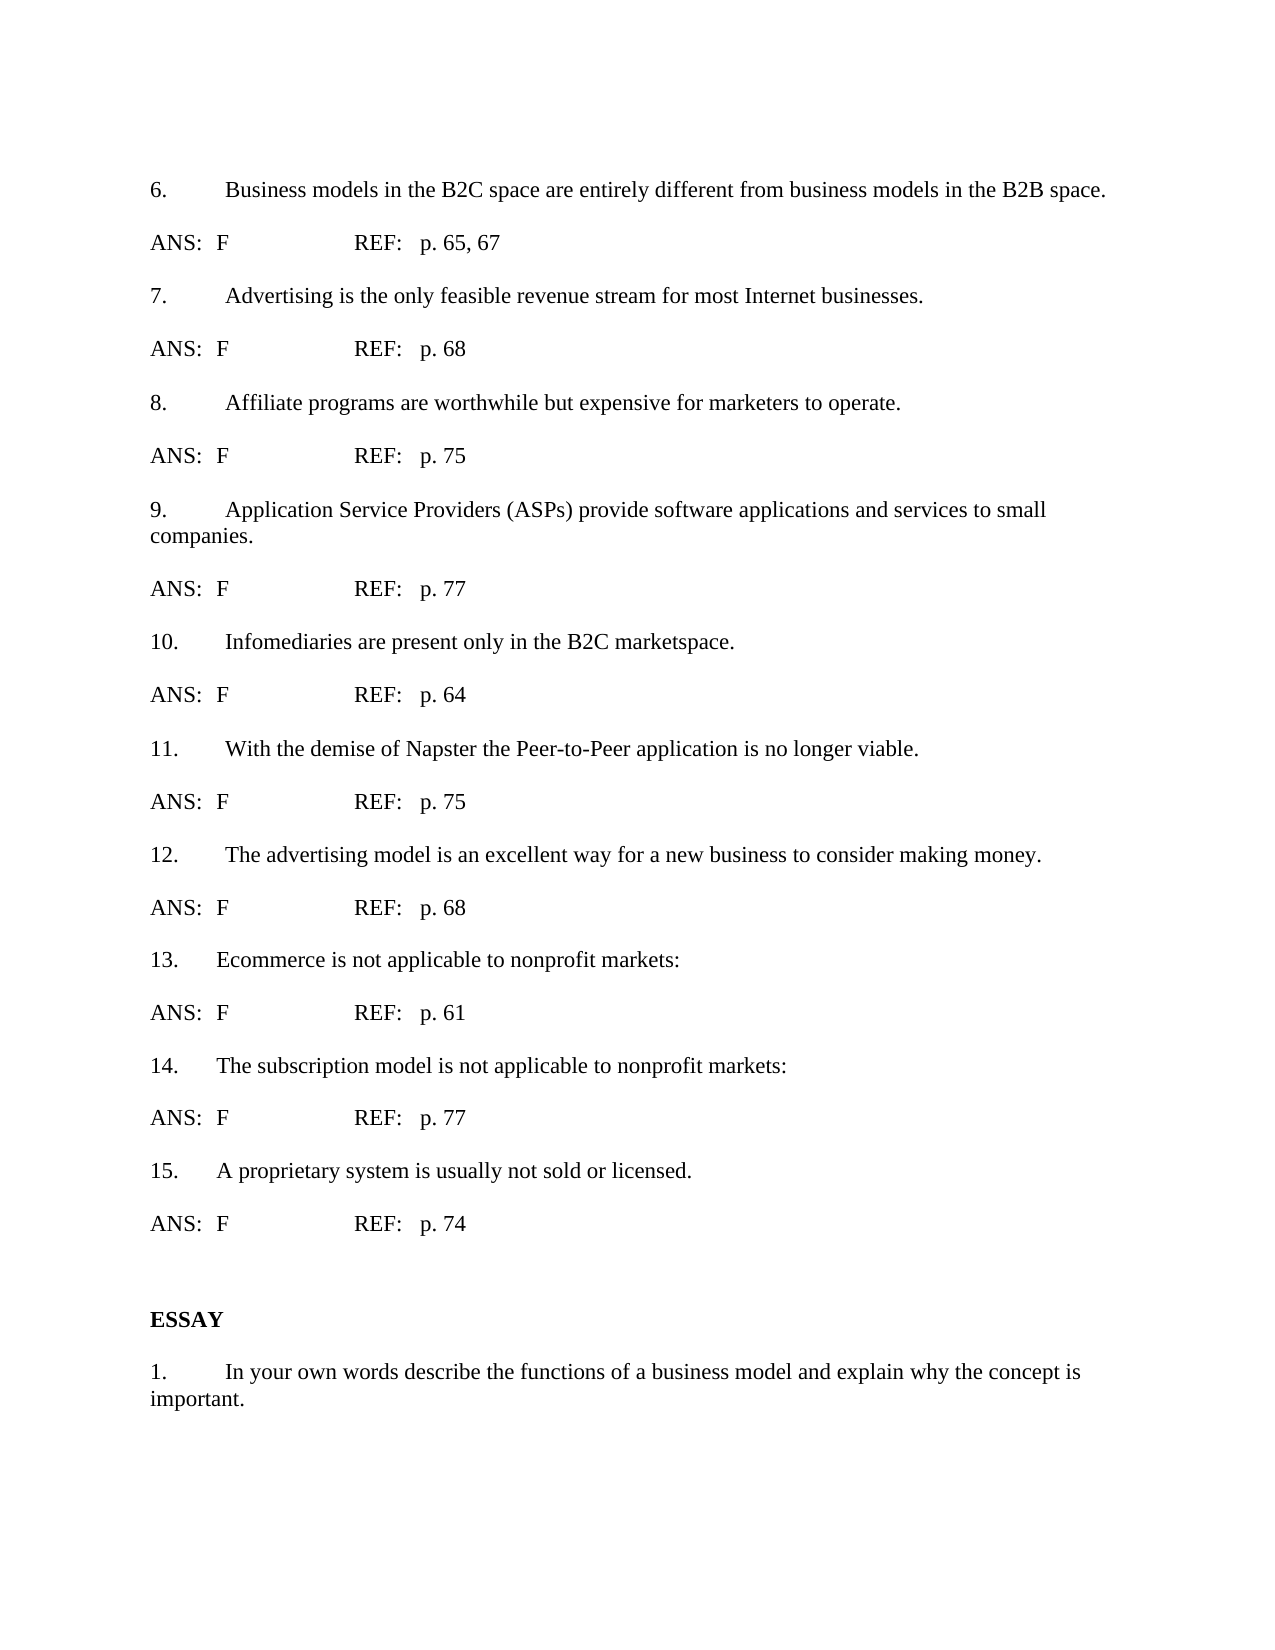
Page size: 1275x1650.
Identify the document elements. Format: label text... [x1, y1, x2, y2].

text 14. The subscription model is not applicable to nonprofit markets: [150, 1052, 1125, 1078]
text ANS: F REF: p. 74 [150, 1210, 1125, 1236]
text ANS: F REF: p. 77 [150, 575, 1125, 602]
text 8. Affiliate programs are worthwhile but expensive for marketers to operate. [84, 389, 1125, 415]
text 12. The advertising model is an excellent way for a new business to consider making money. [84, 841, 1125, 867]
text 9. Application Service Providers (ASPs) provide software applications and services to small companies. [84, 496, 1125, 549]
text ESSAY [84, 1306, 1125, 1332]
text 6. Business models in the B2C space are entirely different from business models in the B2B space. [84, 176, 1125, 203]
text 1. In your own words describe the functions of a business model and explain why the concept is important. [84, 1358, 1125, 1411]
text 7. Advertising is the only feasible revenue stream for most Internet businesses. [84, 282, 1125, 308]
text ANS: F REF: p. 77 [150, 1104, 1125, 1131]
text ANS: F REF: p. 75 [150, 788, 1125, 814]
text ANS: F REF: p. 68 [150, 335, 1125, 361]
text ANS: F REF: p. 61 [150, 999, 1125, 1025]
text 13. Ecommerce is not applicable to nonprofit markets: [150, 946, 1125, 973]
text ANS: F REF: p. 64 [150, 681, 1125, 707]
text ANS: F REF: p. 75 [150, 442, 1125, 468]
text 10. Infomediaries are present only in the B2C marketspace. [84, 628, 1125, 654]
text 11. With the demise of Napster the Peer-to-Peer application is no longer viable. [84, 735, 1125, 762]
text ANS: F REF: p. 68 [150, 894, 1125, 920]
text 15. A proprietary system is usually not sold or licensed. [150, 1157, 1125, 1183]
text ANS: F REF: p. 65, 67 [150, 229, 1125, 256]
